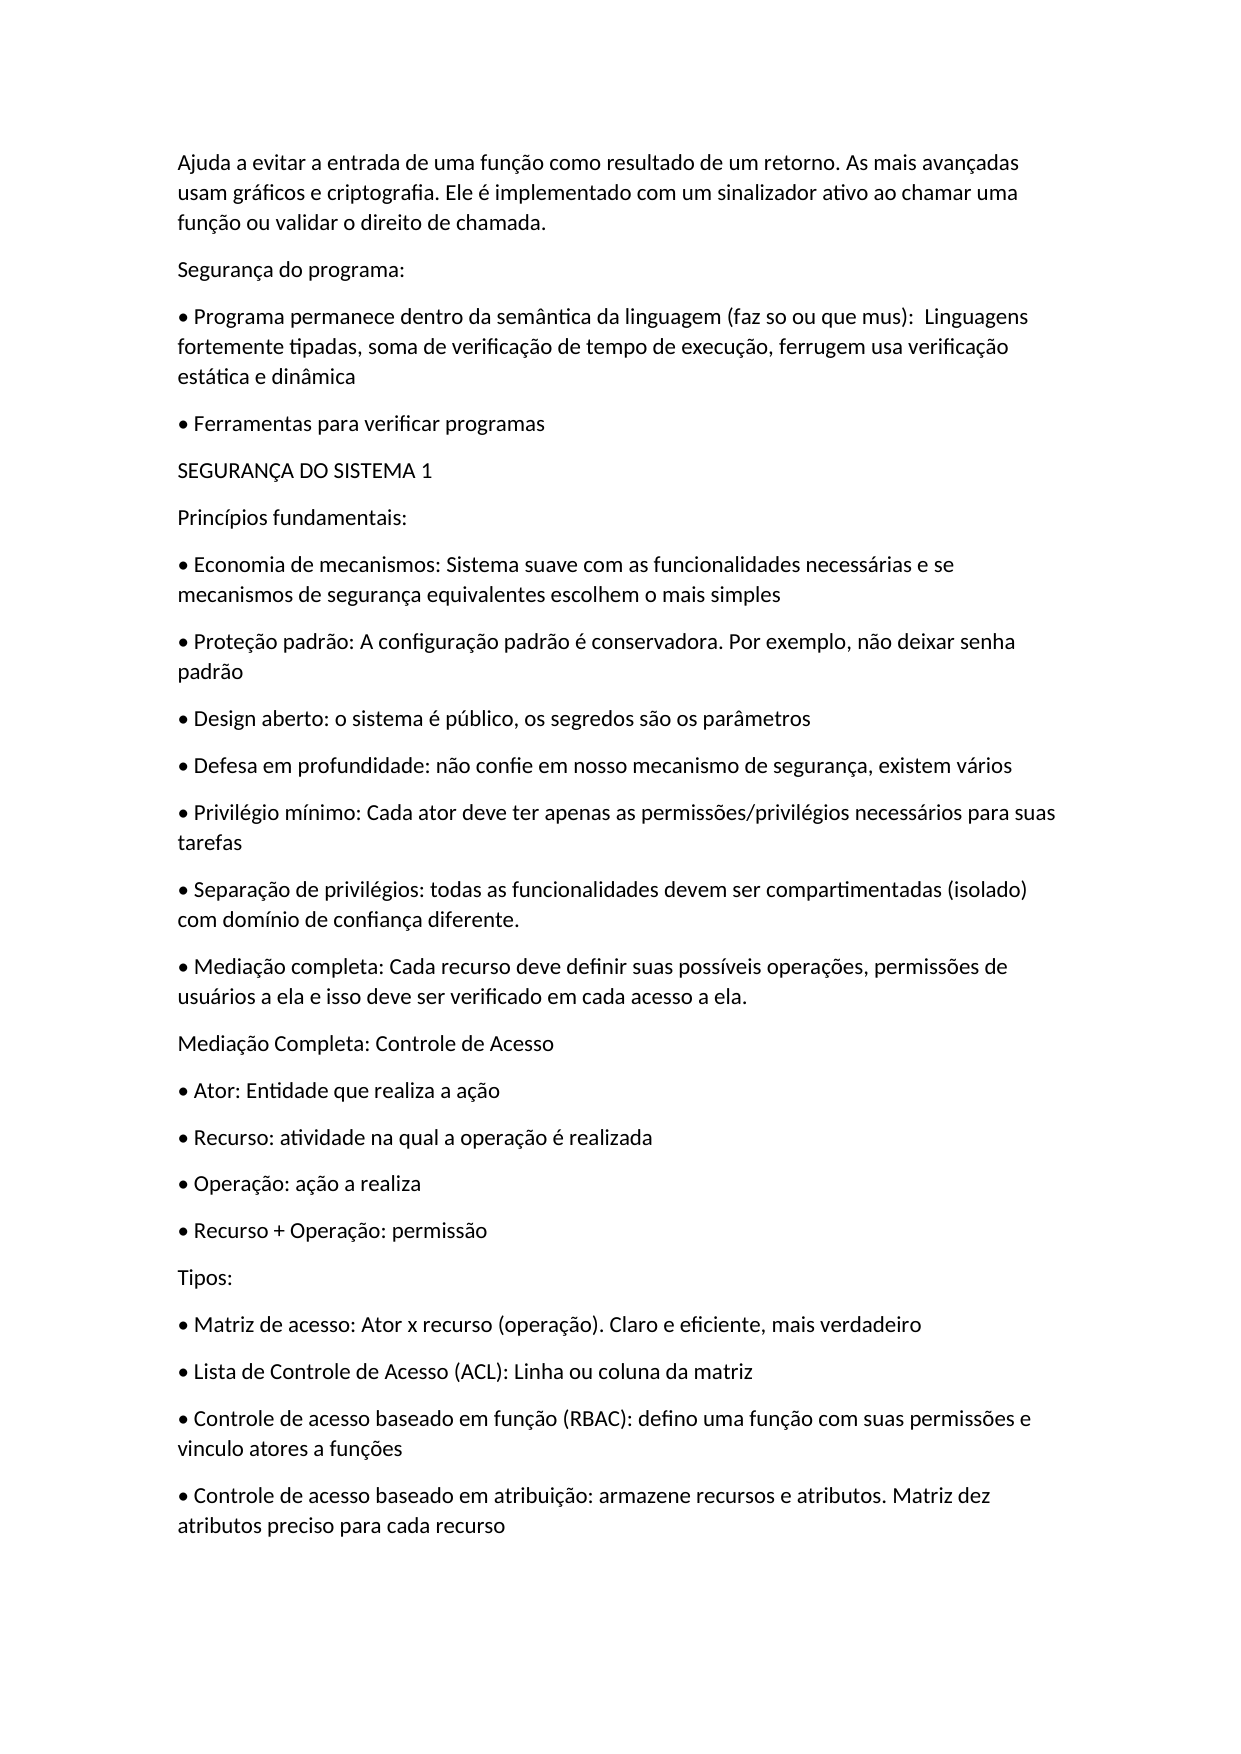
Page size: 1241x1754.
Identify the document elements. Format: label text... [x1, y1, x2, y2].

text • Ator: Entidade que realiza a ação [177, 1076, 1063, 1104]
text • Privilégio mínimo: Cada ator deve ter apenas as permissões/privilégios necessários para suas tarefas [177, 798, 1063, 856]
text • Recurso: atividade na qual a operação é realizada [177, 1123, 1063, 1151]
text • Defesa em profundidade: não confie em nosso mecanismo de segurança, existem vários [177, 751, 1063, 779]
text • Design aberto: o sistema é público, os segredos são os parâmetros [177, 704, 1063, 732]
text • Programa permanece dentro da semântica da linguagem (faz so ou que mus): Linguagens fortemente tipadas, soma de verificação de tempo de execução, ferrugem usa verificação estática e dinâmica [177, 302, 1063, 390]
text Tipos: [177, 1263, 1063, 1291]
text • Lista de Controle de Acesso (ACL): Linha ou coluna da matriz [177, 1357, 1063, 1385]
text Ajuda a evitar a entrada de uma função como resultado de um retorno. As mais avançadas usam gráficos e criptografia. Ele é implementado com um sinalizador ativo ao chamar uma função ou validar o direito de chamada. [177, 148, 1063, 236]
text • Separação de privilégios: todas as funcionalidades devem ser compartimentadas (isolado) com domínio de confiança diferente. [177, 875, 1063, 933]
text Segurança do programa: [177, 255, 1063, 283]
text • Controle de acesso baseado em atribuição: armazene recursos e atributos. Matriz dez atributos preciso para cada recurso [177, 1481, 1063, 1539]
text • Operação: ação a realiza [177, 1169, 1063, 1197]
text • Mediação completa: Cada recurso deve definir suas possíveis operações, permissões de usuários a ela e isso deve ser verificado em cada acesso a ela. [177, 952, 1063, 1010]
text • Controle de acesso baseado em função (RBAC): defino uma função com suas permissões e vinculo atores a funções [177, 1404, 1063, 1462]
text • Proteção padrão: A configuração padrão é conservadora. Por exemplo, não deixar senha padrão [177, 627, 1063, 685]
text • Matriz de acesso: Ator x recurso (operação). Claro e eficiente, mais verdadeiro [177, 1310, 1063, 1338]
text Princípios fundamentais: [177, 503, 1063, 531]
text • Economia de mecanismos: Sistema suave com as funcionalidades necessárias e se mecanismos de segurança equivalentes escolhem o mais simples [177, 550, 1063, 608]
text • Ferramentas para verificar programas [177, 409, 1063, 437]
text Mediação Completa: Controle de Acesso [177, 1029, 1063, 1057]
text SEGURANÇA DO SISTEMA 1 [177, 456, 1063, 484]
text • Recurso + Operação: permissão [177, 1216, 1063, 1244]
